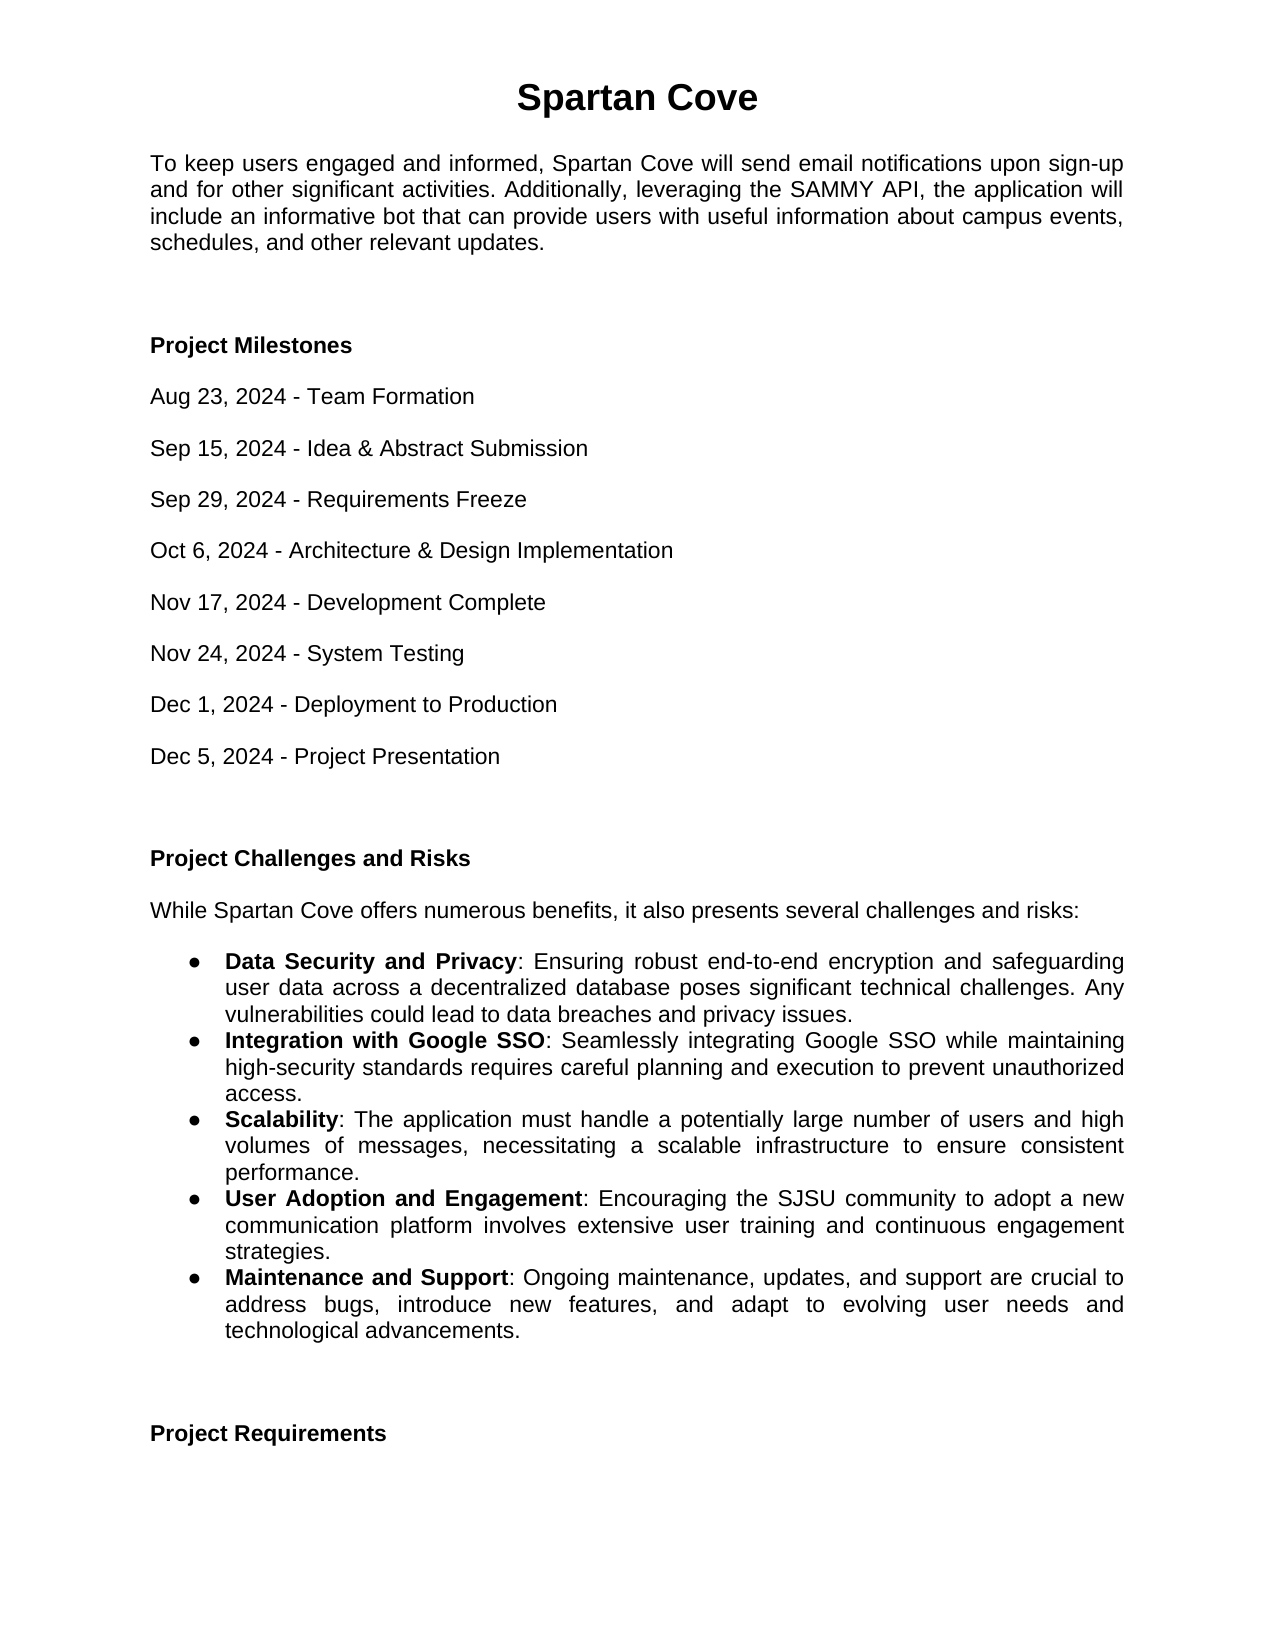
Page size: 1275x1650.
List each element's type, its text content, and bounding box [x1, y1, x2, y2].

text Dec 5, 2024 - Project Presentation [150, 743, 1125, 769]
list User Adoption and Engagement: Encouraging the SJSU community to adopt a new communication platform involves extensive user training and continuous engagement strategies. [187, 1185, 1125, 1264]
text Oct 6, 2024 - Architecture & Design Implementation [150, 537, 1125, 563]
text Project Requirements [150, 1420, 1125, 1446]
text While Spartan Cove offers numerous benefits, it also presents several challenges and risks: [150, 897, 1125, 923]
text Project Challenges and Risks [150, 845, 1125, 872]
list Maintenance and Support: Ongoing maintenance, updates, and support are crucial to address bugs, introduce new features, and adapt to evolving user needs and technological advancements. [187, 1264, 1125, 1343]
list Scalability: The application must handle a potentially large number of users and high volumes of messages, necessitating a scalable infrastructure to ensure consistent performance. [187, 1106, 1125, 1185]
text To keep users engaged and informed, Spartan Cove will send email notifications upon sign-up and for other significant activities. Additionally, leveraging the SAMMY API, the application will include an informative bot that can provide users with useful information about campus events, schedules, and other relevant updates. [150, 150, 1125, 255]
text Sep 15, 2024 - Idea & Abstract Submission [150, 434, 1125, 461]
text Nov 17, 2024 - Development Complete [150, 588, 1125, 615]
text Project Milestones [150, 332, 1125, 358]
text Nov 24, 2024 - System Testing [150, 640, 1125, 666]
list Data Security and Privacy: Ensuring robust end-to-end encryption and safeguarding user data across a decentralized database poses significant technical challenges. Any vulnerabilities could lead to data breaches and privacy issues. [187, 948, 1125, 1027]
text Dec 1, 2024 - Deployment to Production [150, 691, 1125, 718]
text Sep 29, 2024 - Requirements Freeze [150, 486, 1125, 512]
text Aug 23, 2024 - Team Formation [150, 383, 1125, 409]
list Integration with Google SSO: Seamlessly integrating Google SSO while maintaining high-security standards requires careful planning and execution to prevent unauthorized access. [187, 1027, 1125, 1106]
